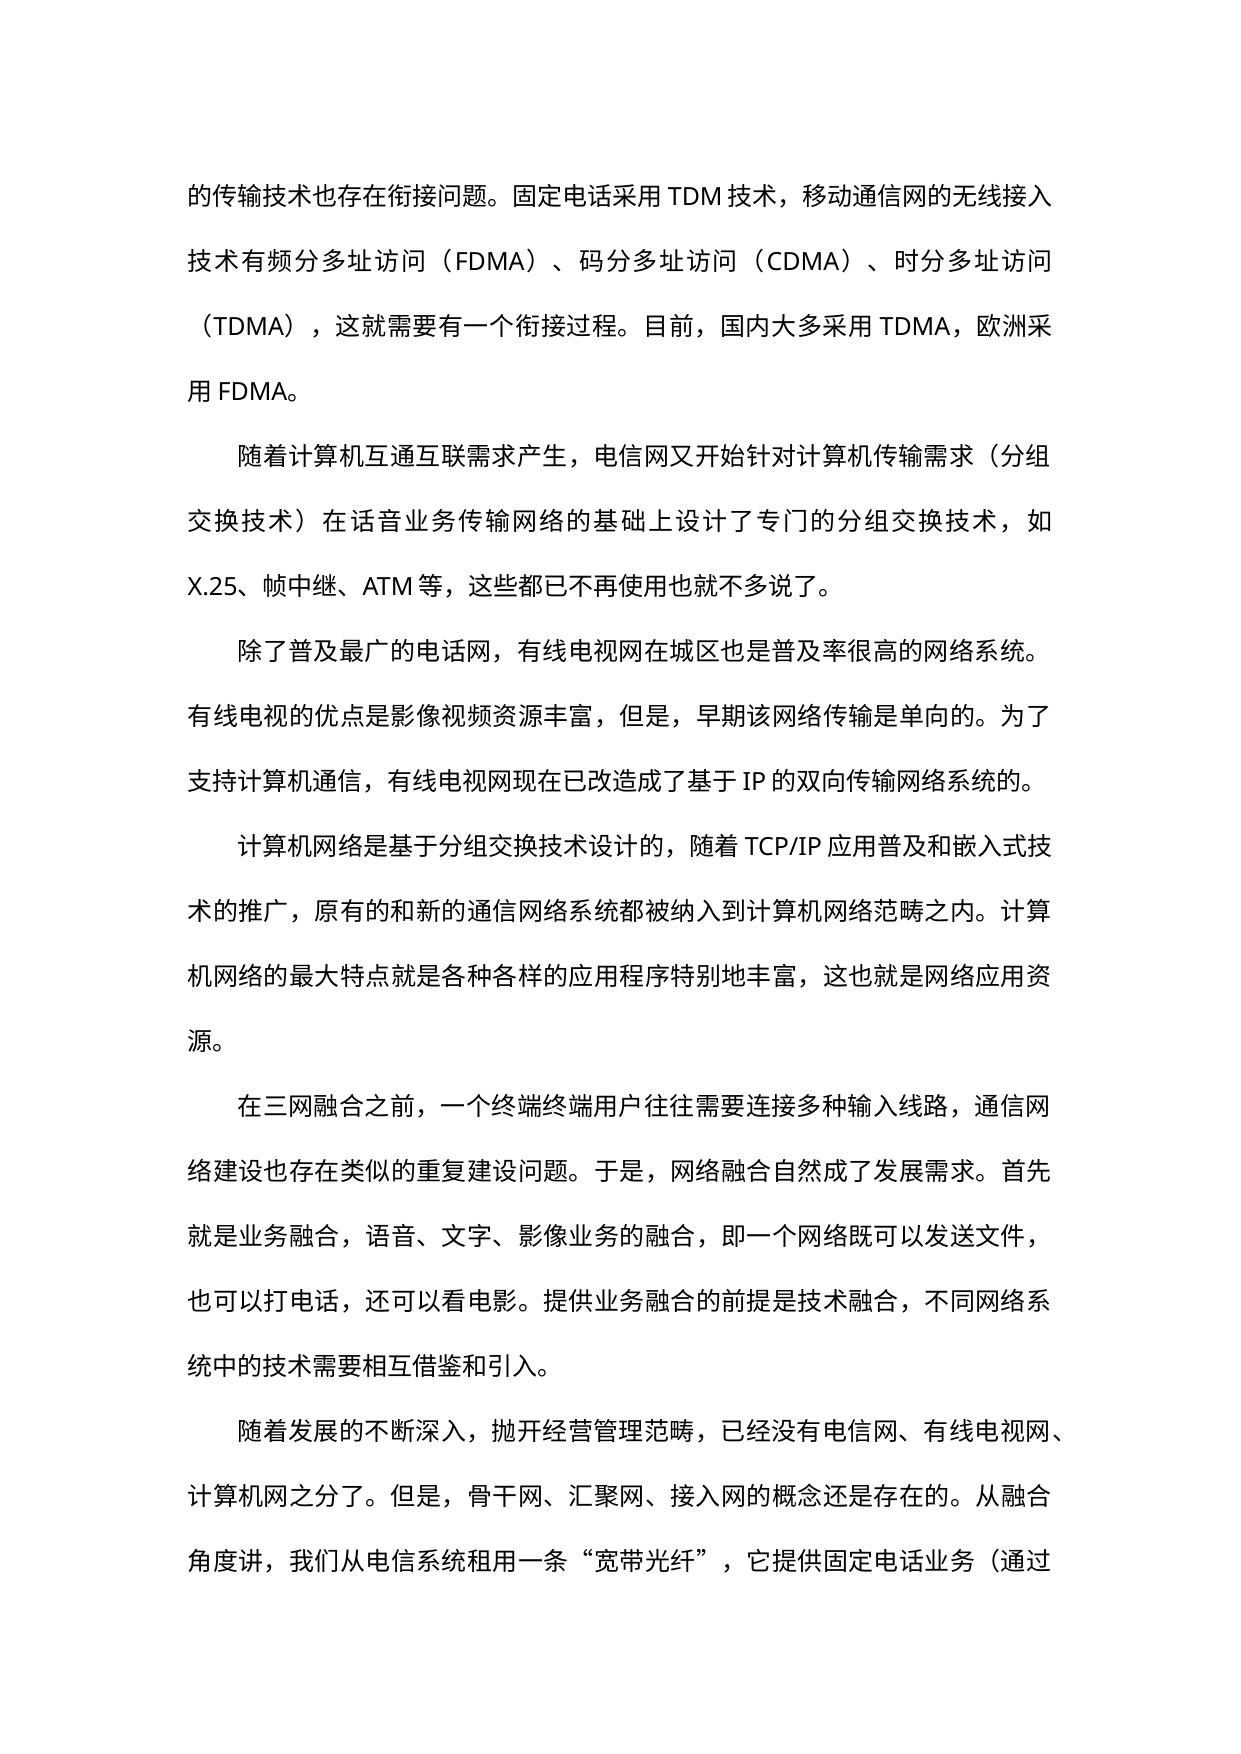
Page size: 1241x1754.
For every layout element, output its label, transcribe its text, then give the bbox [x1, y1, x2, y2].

text 随着计算机互通互联需求产生，电信网又开始针对计算机传输需求（分组交换技术）在话音业务传输网络的基础上设计了专门的分组交换技术，如X.25、帧中继、ATM等，这些都已不再使用也就不多说了。 [187, 422, 1053, 617]
text 在三网融合之前，一个终端终端用户往往需要连接多种输入线路，通信网络建设也存在类似的重复建设问题。于是，网络融合自然成了发展需求。首先就是业务融合，语音、文字、影像业务的融合，即一个网络既可以发送文件，也可以打电话，还可以看电影。提供业务融合的前提是技术融合，不同网络系统中的技术需要相互借鉴和引入。 [187, 1072, 1053, 1397]
text 除了普及最广的电话网，有线电视网在城区也是普及率很高的网络系统。有线电视的优点是影像视频资源丰富，但是，早期该网络传输是单向的。为了支持计算机通信，有线电视网现在已改造成了基于IP的双向传输网络系统的。 [187, 617, 1053, 812]
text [187, 1397, 1053, 1592]
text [187, 162, 1053, 422]
text 计算机网络是基于分组交换技术设计的，随着TCP/IP应用普及和嵌入式技术的推广，原有的和新的通信网络系统都被纳入到计算机网络范畴之内。计算机网络的最大特点就是各种各样的应用程序特别地丰富，这也就是网络应用资源。 [187, 812, 1053, 1072]
